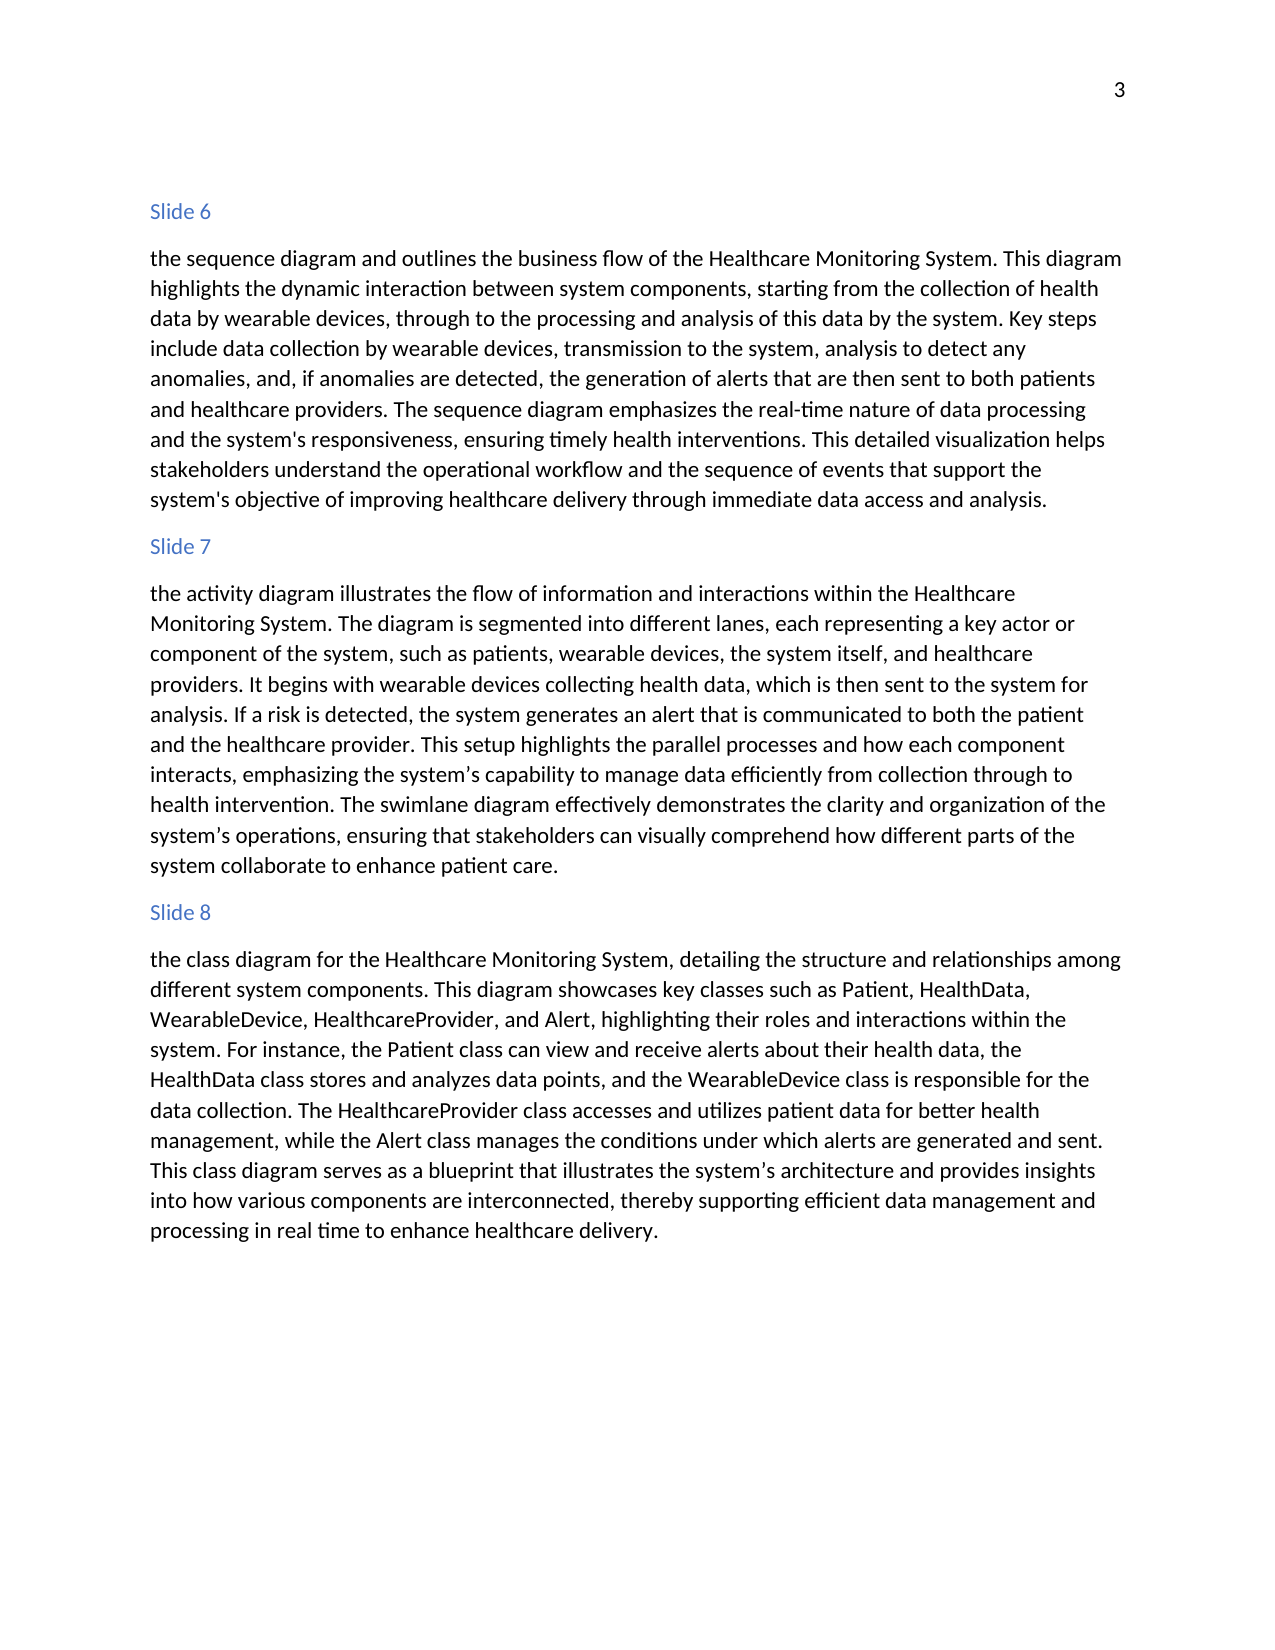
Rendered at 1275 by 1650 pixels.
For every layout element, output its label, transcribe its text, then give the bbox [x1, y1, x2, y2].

text the class diagram for the Healthcare Monitoring System, detailing the structure and relationships among different system components. This diagram showcases key classes such as Patient, HealthData, WearableDevice, HealthcareProvider, and Alert, highlighting their roles and interactions within the system. For instance, the Patient class can view and receive alerts about their health data, the HealthData class stores and analyzes data points, and the WearableDevice class is responsible for the data collection. The HealthcareProvider class accesses and utilizes patient data for better health management, while the Alert class manages the conditions under which alerts are generated and sent. This class diagram serves as a blueprint that illustrates the system’s architecture and provides insights into how various components are interconnected, thereby supporting efficient data management and processing in real time to enhance healthcare delivery. [150, 945, 1125, 1245]
text Slide 8 [150, 898, 1125, 926]
text Slide 6 [150, 197, 1125, 225]
text the activity diagram illustrates the flow of information and interactions within the Healthcare Monitoring System. The diagram is segmented into different lanes, each representing a key actor or component of the system, such as patients, wearable devices, the system itself, and healthcare providers. It begins with wearable devices collecting health data, which is then sent to the system for analysis. If a risk is detected, the system generates an alert that is communicated to both the patient and the healthcare provider. This setup highlights the parallel processes and how each component interacts, emphasizing the system’s capability to manage data efficiently from collection through to health intervention. The swimlane diagram effectively demonstrates the clarity and organization of the system’s operations, ensuring that stakeholders can visually comprehend how different parts of the system collaborate to enhance patient care. [150, 579, 1125, 879]
text Slide 7 [150, 532, 1125, 560]
text the sequence diagram and outlines the business flow of the Healthcare Monitoring System. This diagram highlights the dynamic interaction between system components, starting from the collection of health data by wearable devices, through to the processing and analysis of this data by the system. Key steps include data collection by wearable devices, transmission to the system, analysis to detect any anomalies, and, if anomalies are detected, the generation of alerts that are then sent to both patients and healthcare providers. The sequence diagram emphasizes the real-time nature of data processing and the system's responsiveness, ensuring timely health interventions. This detailed visualization helps stakeholders understand the operational workflow and the sequence of events that support the system's objective of improving healthcare delivery through immediate data access and analysis. [150, 244, 1125, 513]
